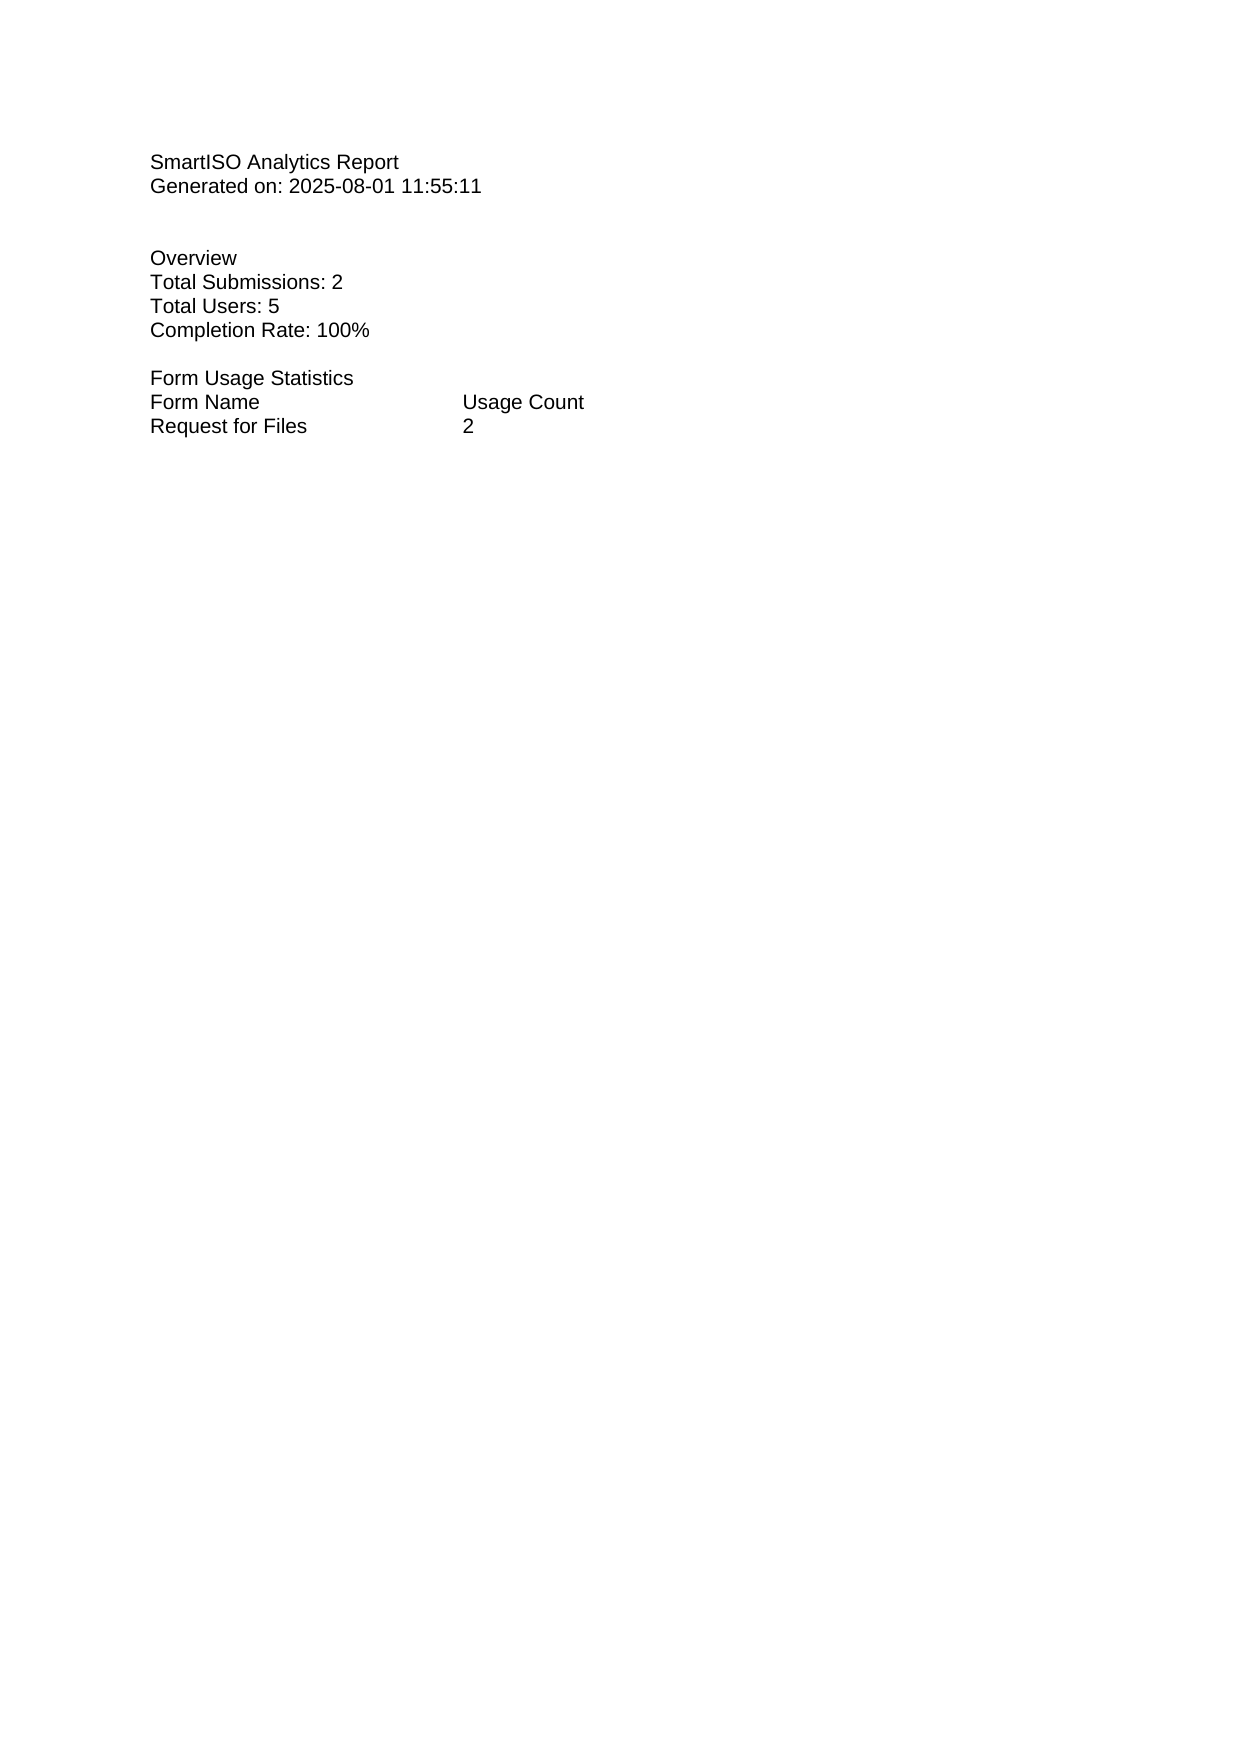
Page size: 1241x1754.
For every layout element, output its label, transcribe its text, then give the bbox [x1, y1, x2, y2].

text Total Users: 5 [150, 294, 1090, 318]
table_header Usage Count [451, 390, 659, 413]
text Overview [150, 246, 1090, 270]
text SmartISO Analytics Report [150, 150, 1090, 174]
text Total Submissions: 2 [150, 270, 1090, 294]
text Generated on: 2025-08-01 11:55:11 [150, 174, 1090, 198]
text Completion Rate: 100% [150, 318, 1090, 342]
table_cell Request for Files [139, 414, 451, 437]
table_cell 2 [451, 414, 659, 437]
table_header Form Name [139, 390, 451, 413]
text Form Usage Statistics [150, 366, 1090, 389]
